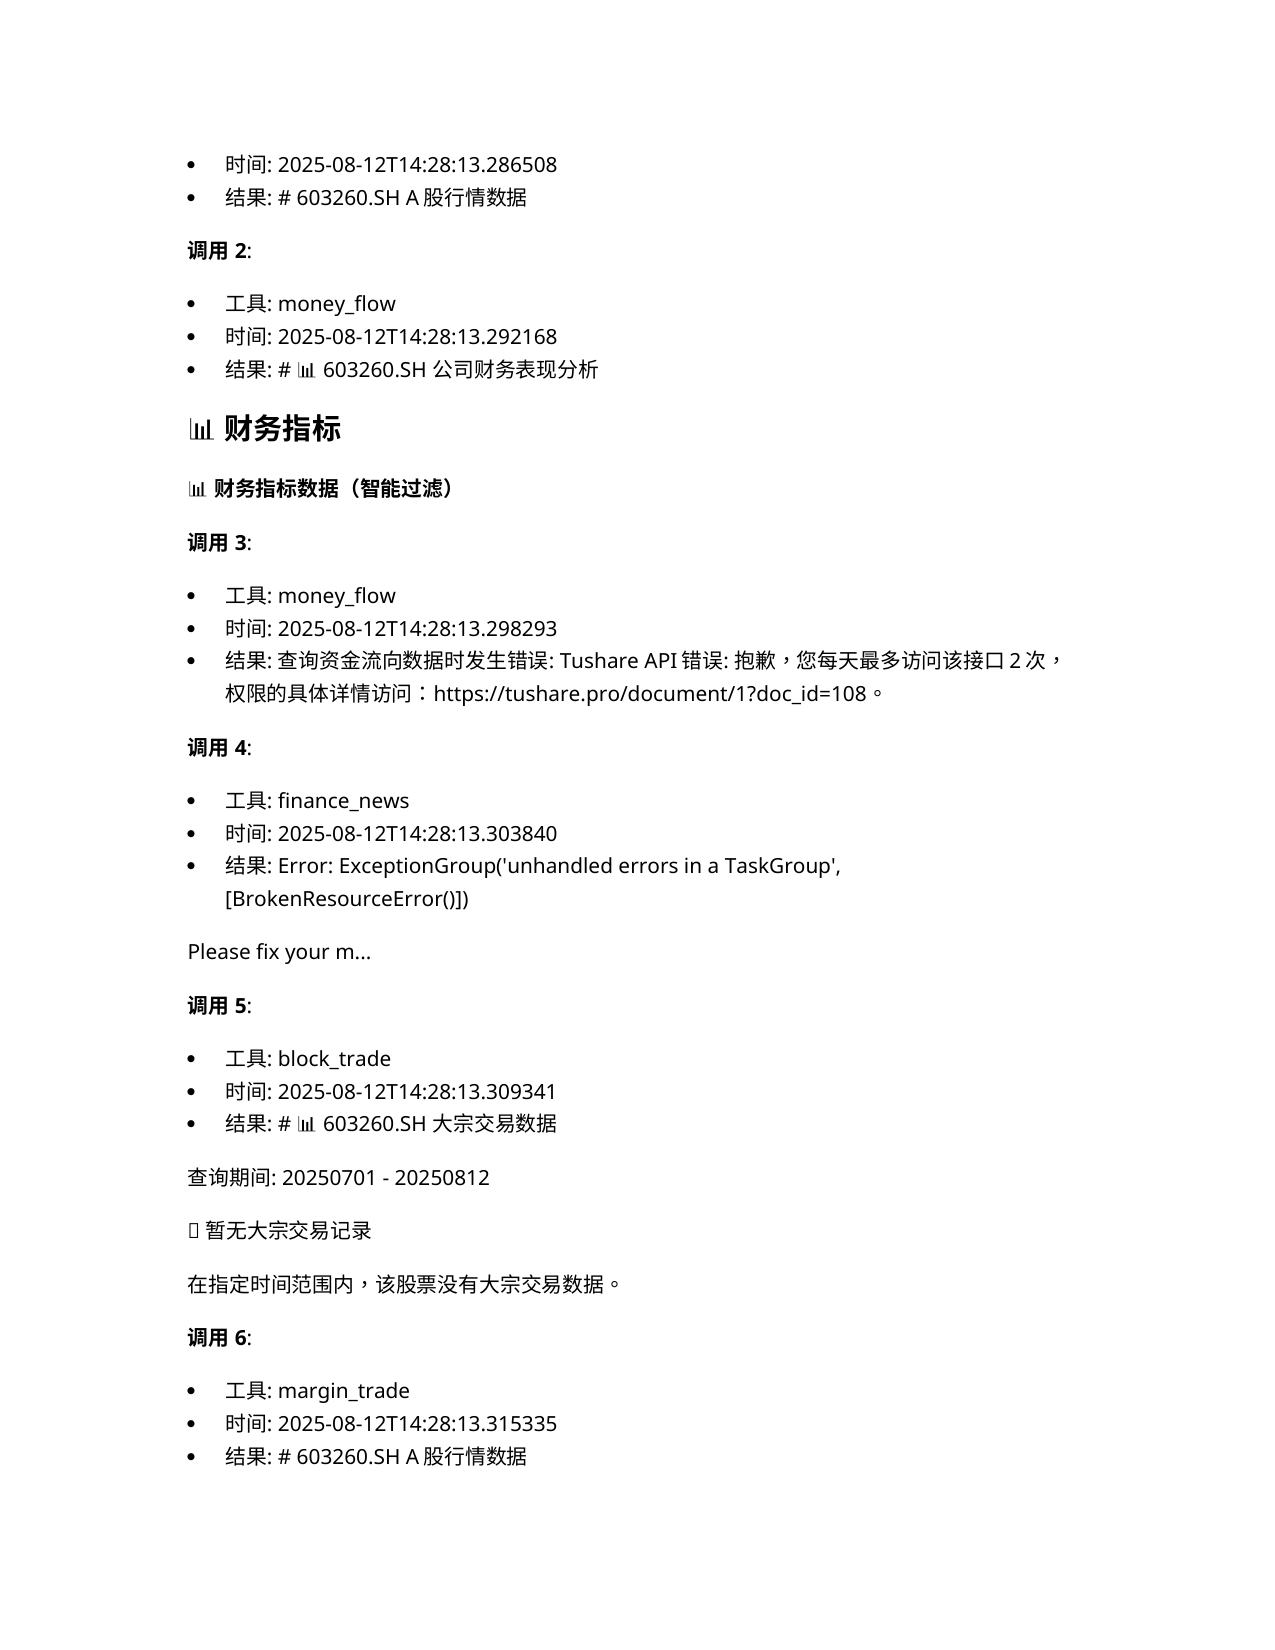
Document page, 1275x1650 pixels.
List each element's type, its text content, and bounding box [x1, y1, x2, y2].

list 工具: margin_trade [187, 1377, 1087, 1405]
text ❌ 暂无大宗交易记录 [187, 1216, 1087, 1245]
list 时间: 2025-08-12T14:28:13.309341 [187, 1077, 1087, 1105]
list 时间: 2025-08-12T14:28:13.315335 [187, 1409, 1087, 1438]
text 查询期间: 20250701 - 20250812 [187, 1163, 1087, 1191]
text Please fix your m... [187, 937, 1087, 966]
list 时间: 2025-08-12T14:28:13.298293 [187, 614, 1087, 642]
list 时间: 2025-08-12T14:28:13.292168 [187, 322, 1087, 351]
list 结果: Error: ExceptionGroup('unhandled errors in a TaskGroup', [BrokenResourceError()]) [187, 851, 1087, 912]
list 结果: # 603260.SH A股行情数据 [187, 183, 1087, 211]
list 时间: 2025-08-12T14:28:13.286508 [187, 150, 1087, 178]
text 调用 3: [187, 528, 1087, 556]
list 工具: money_flow [187, 289, 1087, 318]
list 时间: 2025-08-12T14:28:13.303840 [187, 819, 1087, 847]
text 调用 4: [187, 733, 1087, 761]
text 📊 财务指标数据（智能过滤） [187, 474, 1087, 503]
text 在指定时间范围内，该股票没有大宗交易数据。 [187, 1270, 1087, 1298]
subtitle 📊 财务指标 [187, 408, 1087, 448]
list 工具: finance_news [187, 786, 1087, 814]
list 结果: # 📊 603260.SH 大宗交易数据 [187, 1109, 1087, 1138]
text 调用 5: [187, 991, 1087, 1019]
list 工具: money_flow [187, 581, 1087, 610]
list 结果: # 📊 603260.SH 公司财务表现分析 [187, 355, 1087, 383]
list 结果: 查询资金流向数据时发生错误: Tushare API错误: 抱歉，您每天最多访问该接口2次，权限的具体详情访问：https://tushare.pro/document/1?doc_id=108。 [187, 647, 1087, 708]
text 调用 2: [187, 236, 1087, 264]
list 结果: # 603260.SH A股行情数据 [187, 1442, 1087, 1470]
list 工具: block_trade [187, 1044, 1087, 1073]
text 调用 6: [187, 1323, 1087, 1352]
